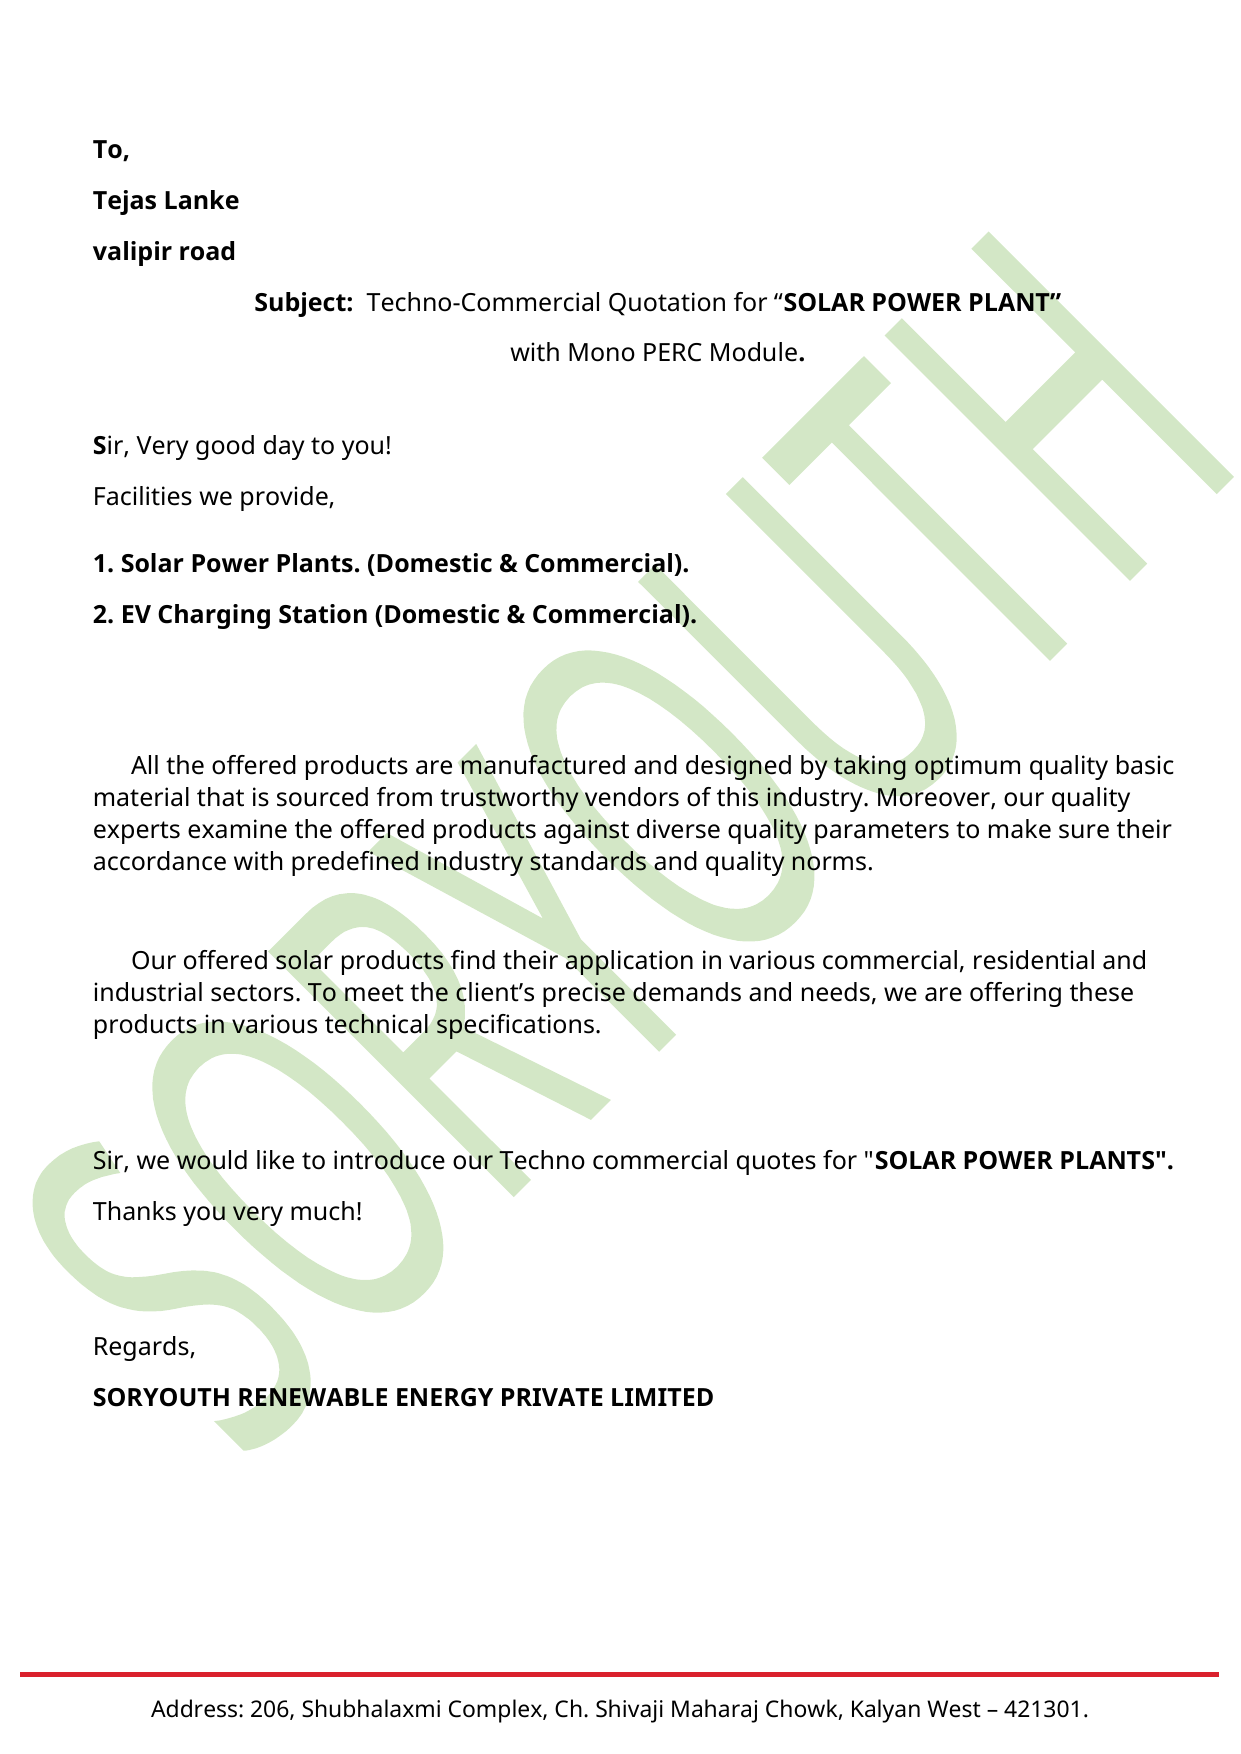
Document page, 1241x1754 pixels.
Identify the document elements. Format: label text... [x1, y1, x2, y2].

text Thanks you very much! [93, 1193, 1222, 1228]
text To, [93, 132, 1222, 166]
text valipir road [93, 234, 1222, 268]
text Sir, Very good day to you! [93, 427, 1222, 461]
text Subject: Techno-Commercial Quotation for “SOLAR POWER PLANT” [93, 284, 1222, 318]
text 2. EV Charging Station (Domestic & Commercial). [93, 596, 1222, 630]
text Facilities we provide, [93, 478, 1222, 512]
text Regards, [93, 1329, 1222, 1363]
text Tejas Lanke [93, 183, 1222, 217]
text SORYOUTH RENEWABLE ENERGY PRIVATE LIMITED [48, 1379, 1222, 1414]
text Our offered solar products find their application in various commercial, residential and industrial sectors. To meet the client’s precise demands and needs, we are offering these products in various technical specifications. [93, 944, 1218, 1041]
text Sir, we would like to introduce our Techno commercial quotes for "SOLAR POWER PLANTS". [18, 1143, 1222, 1177]
text All the offered products are manufactured and designed by taking optimum quality basic material that is sourced from trustworthy vendors of this industry. Moreover, our quality experts examine the offered products against diverse quality parameters to make sure their accordance with predefined industry standards and quality norms. [93, 748, 1218, 878]
text 1. Solar Power Plants. (Domestic & Commercial). [93, 546, 1222, 580]
text with Mono PERC Module. [93, 335, 1222, 369]
